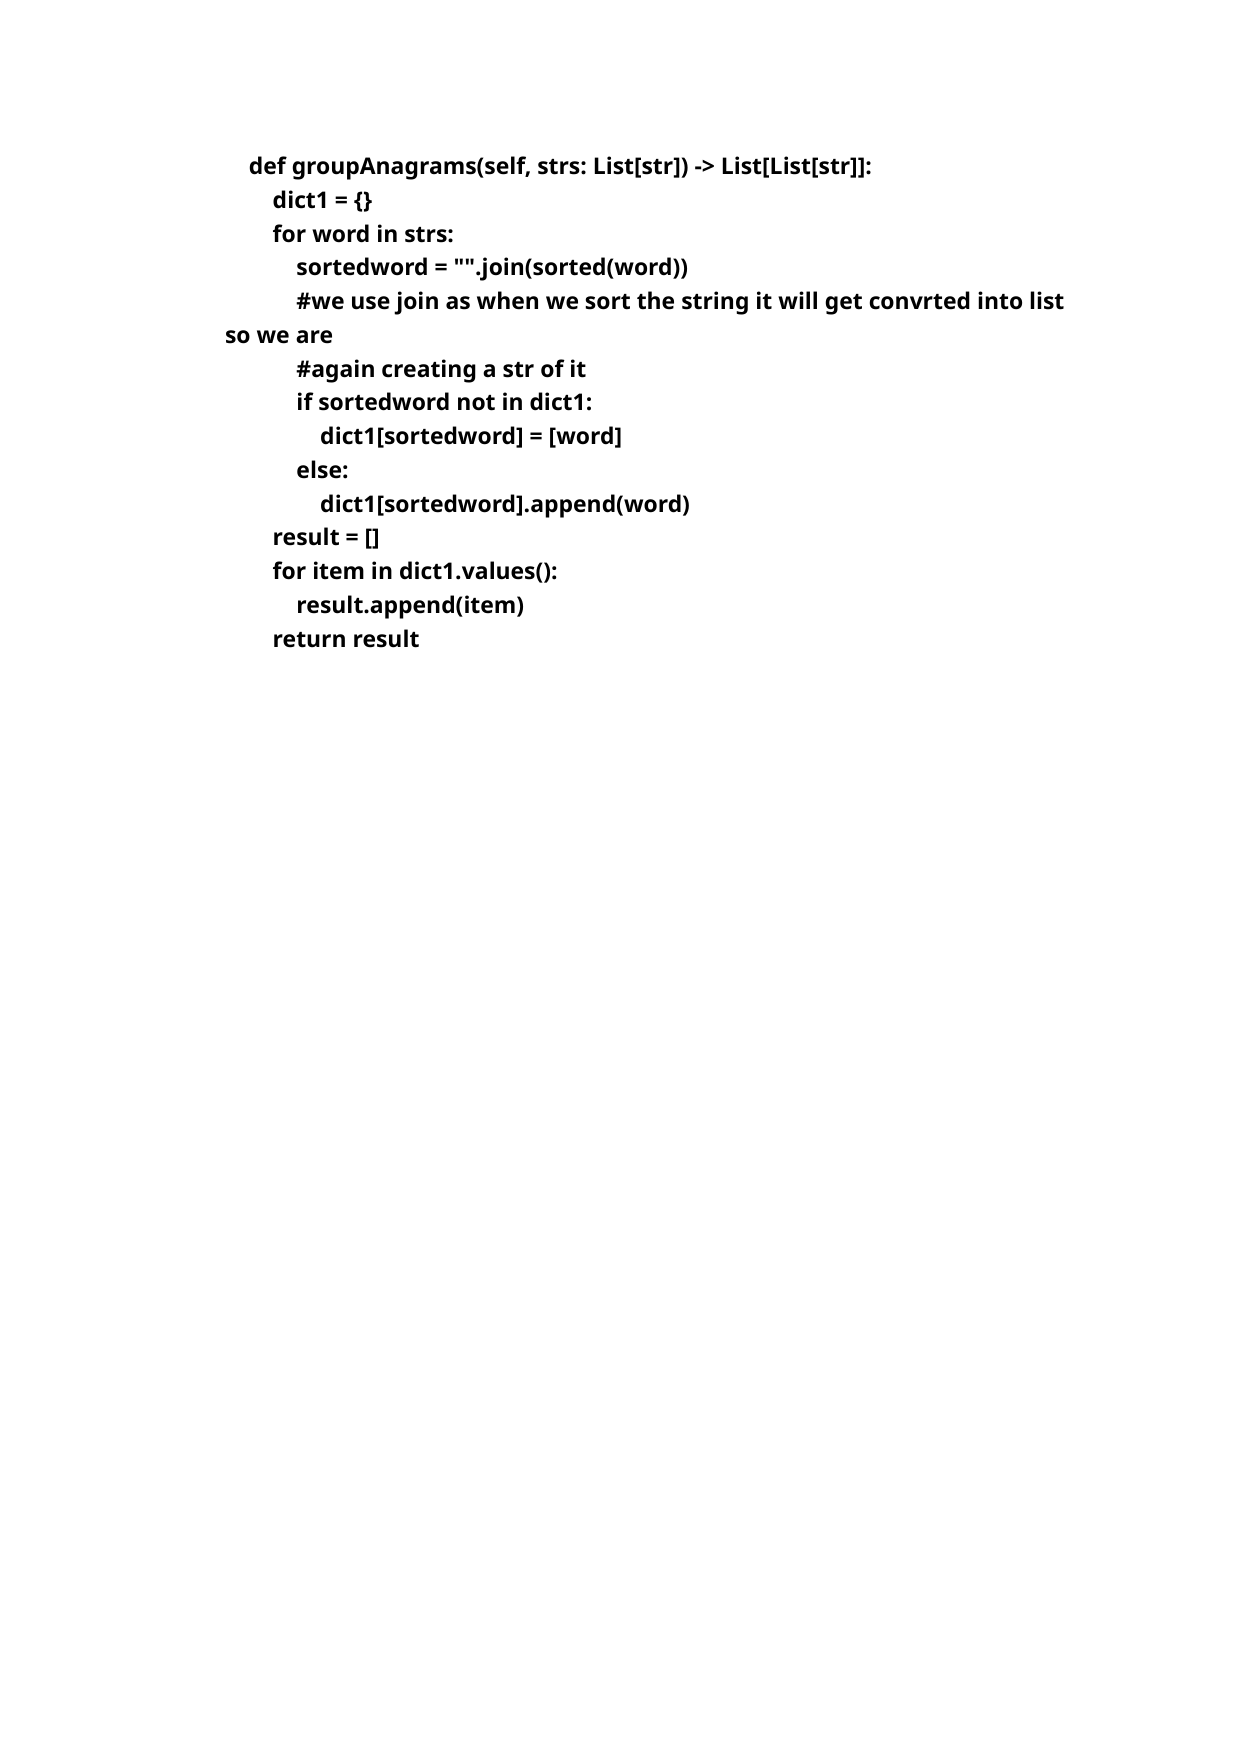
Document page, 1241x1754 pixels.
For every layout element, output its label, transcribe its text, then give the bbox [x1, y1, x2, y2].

list result.append(item) [225, 589, 1090, 620]
list else: [225, 454, 1090, 485]
list #we use join as when we sort the string it will get convrted into list so we are [225, 285, 1090, 350]
list for item in dict1.values(): [225, 555, 1090, 586]
list dict1[sortedword].append(word) [225, 487, 1090, 519]
list return result [225, 622, 1090, 654]
list #again creating a str of it [225, 352, 1090, 384]
list for word in strs: [225, 217, 1090, 249]
list dict1 = {} [225, 184, 1090, 215]
list dict1[sortedword] = [word] [225, 420, 1090, 451]
list if sortedword not in dict1: [225, 386, 1090, 417]
list def groupAnagrams(self, strs: List[str]) -> List[List[str]]: [225, 150, 1090, 181]
list result = [] [225, 521, 1090, 552]
list sortedword = "".join(sorted(word)) [225, 251, 1090, 282]
